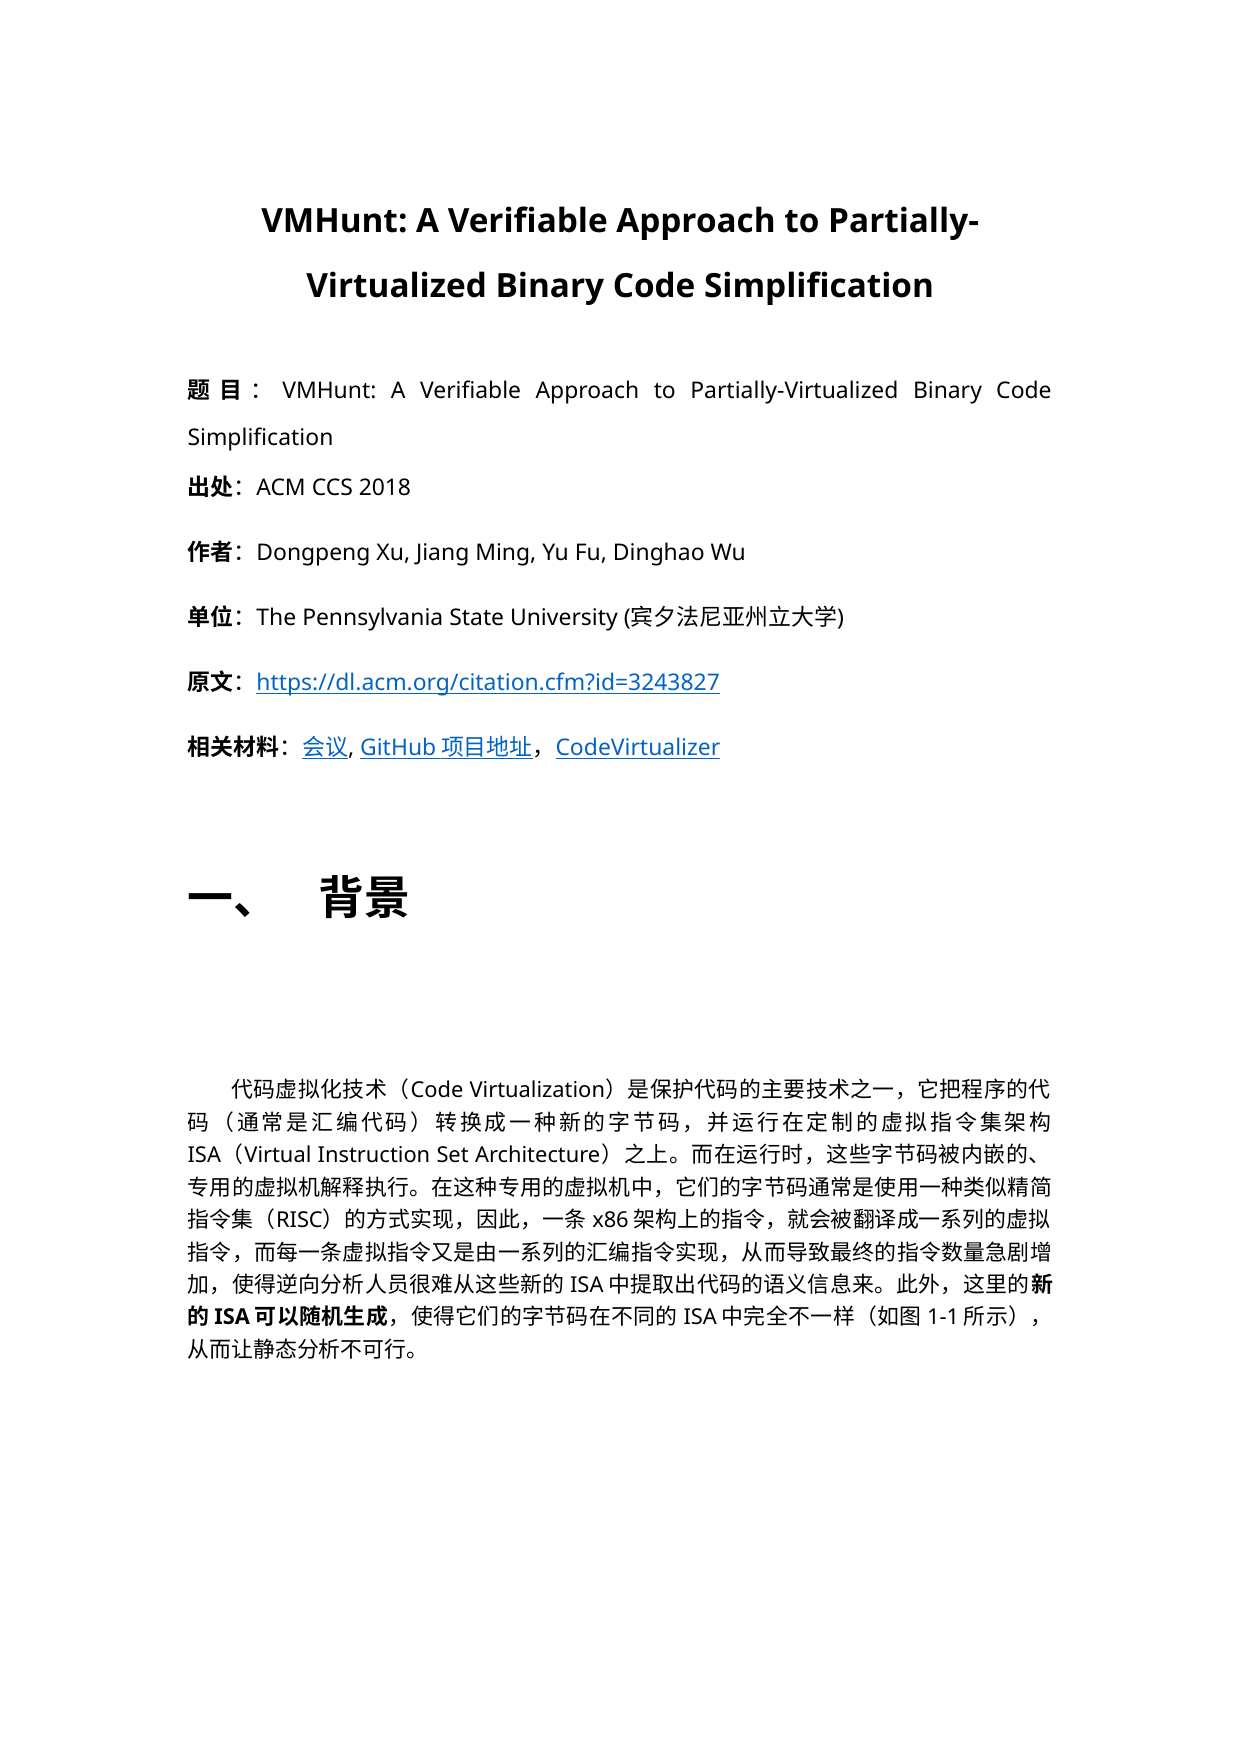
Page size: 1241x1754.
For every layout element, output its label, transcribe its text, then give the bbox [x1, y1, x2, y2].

text 题目：VMHunt: A Verifiable Approach to Partially-Virtualized Binary Code Simplification [187, 356, 1053, 453]
title VMHunt: A Verifiable Approach to Partially-Virtualized Binary Code Simplification [187, 187, 1053, 317]
text 原文：https://dl.acm.org/citation.cfm?id=3243827 [187, 648, 1053, 713]
subtitle 背景 [187, 846, 1053, 944]
text 出处：ACM CCS 2018 [187, 453, 1053, 518]
text 作者：Dongpeng Xu, Jiang Ming, Yu Fu, Dinghao Wu [187, 518, 1053, 583]
text 代码虚拟化技术（Code Virtualization）是保护代码的主要技术之一，它把程序的代码（通常是汇编代码）转换成一种新的字节码，并运行在定制的虚拟指令集架构ISA（Virtual Instruction Set Architecture）之上。而在运行时，这些字节码被内嵌的、专用的虚拟机解释执行。在这种专用的虚拟机中，它们的字节码通常是使用一种类似精简指令集（RISC）的方式实现，因此，一条x86架构上的指令，就会被翻译成一系列的虚拟指令，而每一条虚拟指令又是由一系列的汇编指令实现，从而导致最终的指令数量急剧增加，使得逆向分析人员很难从这些新的ISA中提取出代码的语义信息来。此外，这里的新的ISA可以随机生成，使得它们的字节码在不同的ISA中完全不一样（如图1-1所示），从而让静态分析不可行。 [187, 1072, 1053, 1364]
text 相关材料：会议, GitHub项目地址，CodeVirtualizer [187, 713, 1053, 778]
text 单位：The Pennsylvania State University (宾夕法尼亚州立大学) [187, 583, 1053, 648]
